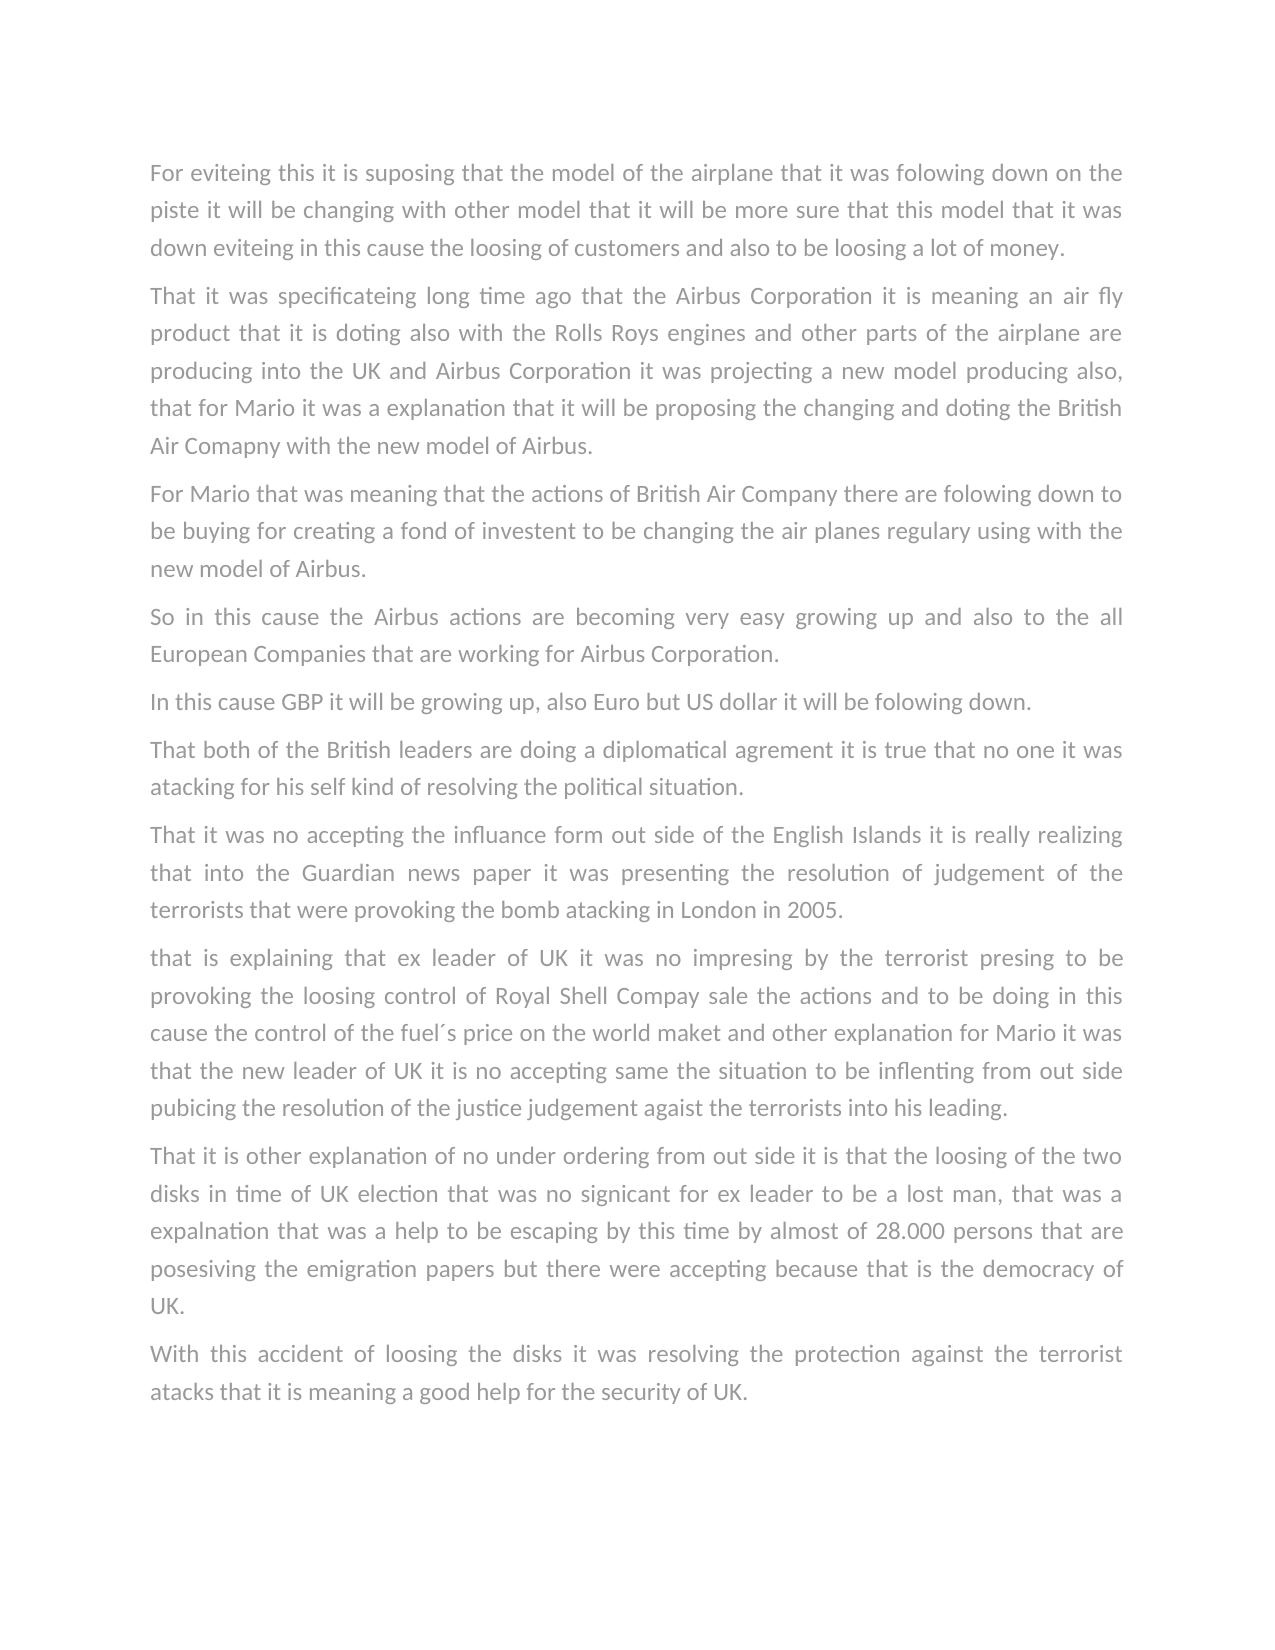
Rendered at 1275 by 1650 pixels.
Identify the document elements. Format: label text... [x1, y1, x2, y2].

text So in this cause the Airbus actions are becoming very easy growing up and also to the all European Companies that are working for Airbus Corporation. [150, 594, 1125, 669]
text That both of the British leaders are doing a diplomatical agrement it is true that no one it was atacking for his self kind of resolving the political situation. [150, 727, 1125, 802]
text That it was specificateing long time ago that the Airbus Corporation it is meaning an air fly product that it is doting also with the Rolls Roys engines and other parts of the airplane are producing into the UK and Airbus Corporation it was projecting a new model producing also, that for Mario it was a explanation that it will be proposing the changing and doting the British Air Comapny with the new model of Airbus. [150, 273, 1125, 460]
text With this accident of loosing the disks it was resolving the protection against the terrorist atacks that it is meaning a good help for the security of UK. [150, 1331, 1125, 1406]
text that is explaining that ex leader of UK it was no impresing by the terrorist presing to be provoking the loosing control of Royal Shell Compay sale the actions and to be doing in this cause the control of the fuel´s price on the world maket and other explanation for Mario it was that the new leader of UK it is no accepting same the situation to be inflenting from out side pubicing the resolution of the justice judgement agaist the terrorists into his leading. [150, 935, 1125, 1123]
text That it is other explanation of no under ordering from out side it is that the loosing of the two disks in time of UK election that was no signicant for ex leader to be a lost man, that was a expalnation that was a help to be escaping by this time by almost of 28.000 persons that are posesiving the emigration papers but there were accepting because that is the democracy of UK. [150, 1133, 1125, 1321]
text That it was no accepting the influance form out side of the English Islands it is really realizing that into the Guardian news paper it was presenting the resolution of judgement of the terrorists that were provoking the bomb atacking in London in 2005. [150, 812, 1125, 925]
text In this cause GBP it will be growing up, also Euro but US dollar it will be folowing down. [150, 679, 1125, 717]
text For eviteing this it is suposing that the model of the airplane that it was folowing down on the piste it will be changing with other model that it will be more sure that this model that it was down eviteing in this cause the loosing of customers and also to be loosing a lot of money. [150, 150, 1125, 262]
text For Mario that was meaning that the actions of British Air Company there are folowing down to be buying for creating a fond of investent to be changing the air planes regulary using with the new model of Airbus. [150, 471, 1125, 583]
